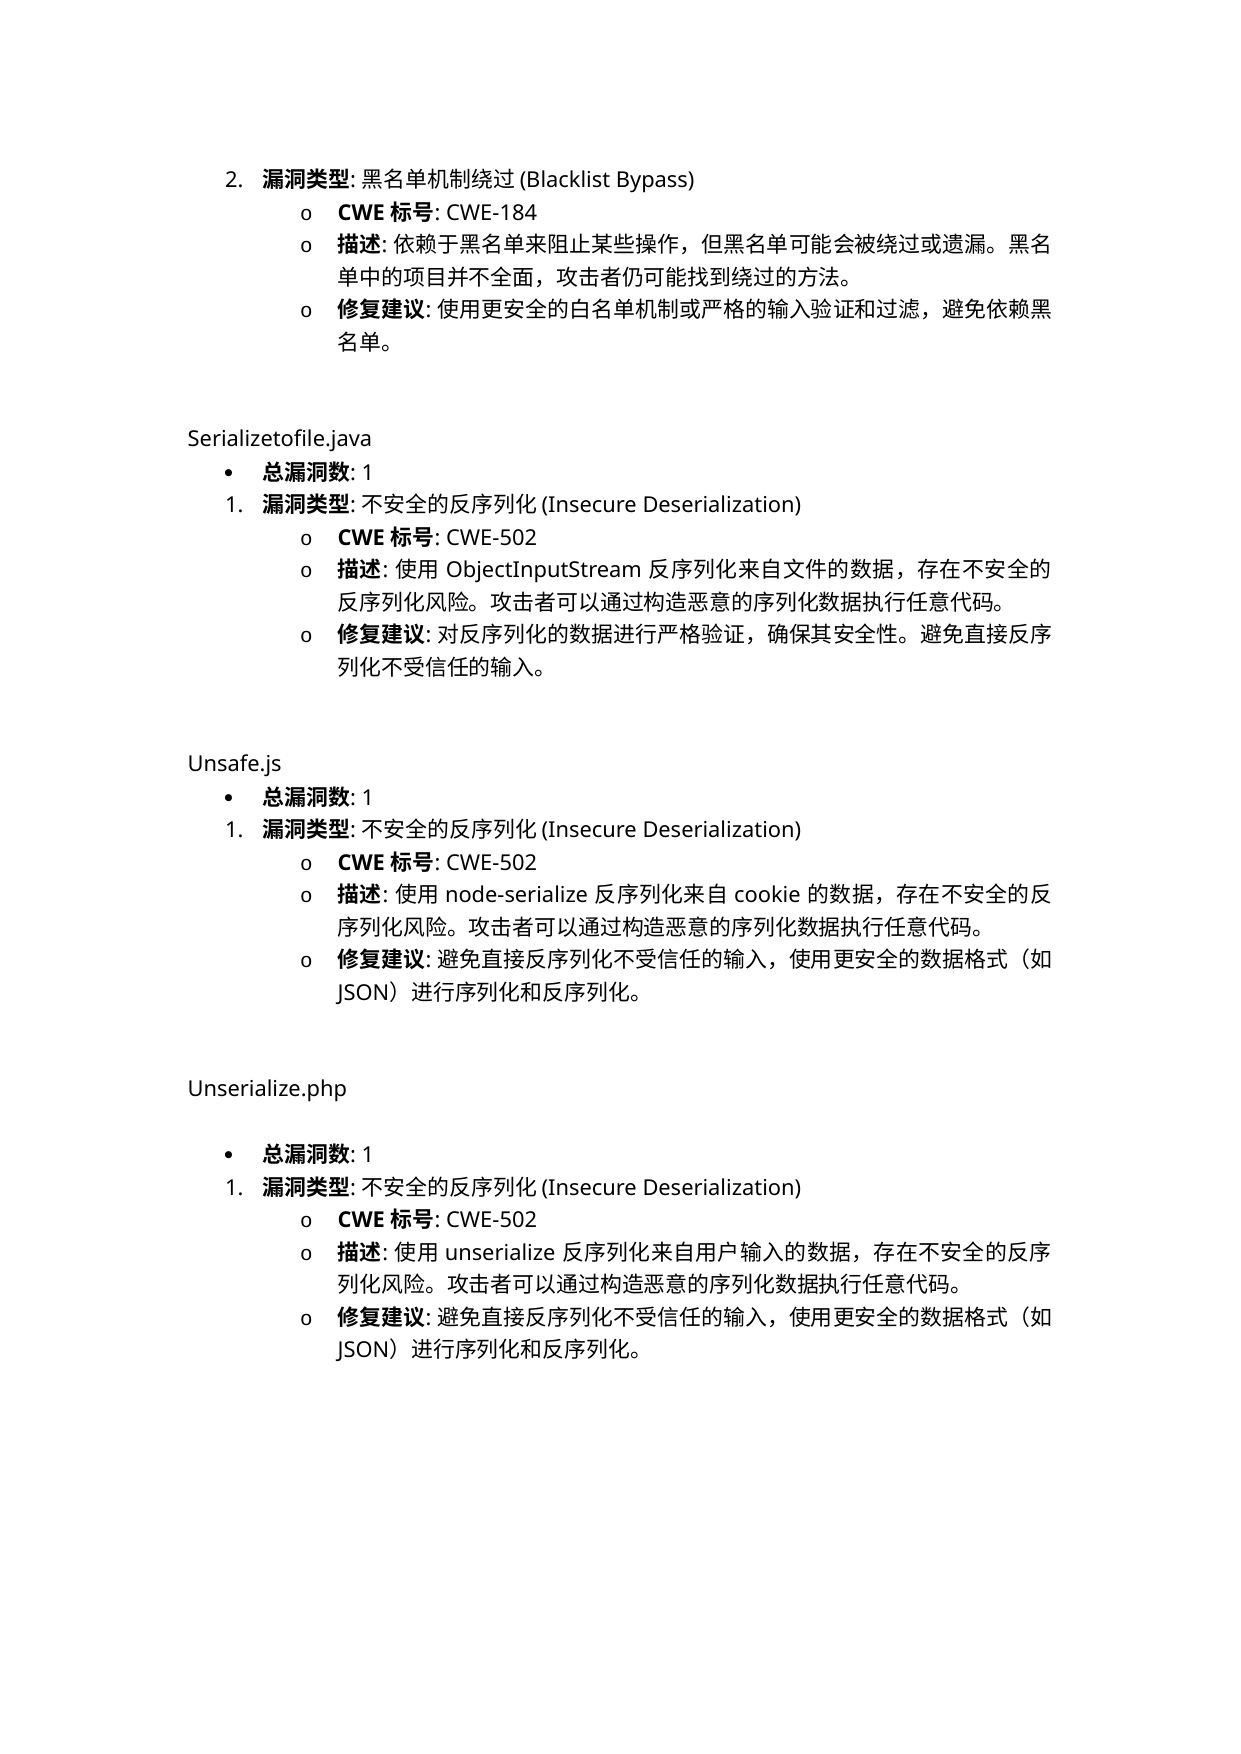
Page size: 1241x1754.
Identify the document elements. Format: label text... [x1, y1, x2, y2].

list CWE 标号: CWE-502 [300, 519, 1053, 552]
list 漏洞类型: 不安全的反序列化 (Insecure Deserialization) [225, 487, 1053, 519]
list 描述: 依赖于黑名单来阻止某些操作，但黑名单可能会被绕过或遗漏。黑名单中的项目并不全面，攻击者仍可能找到绕过的方法。 [300, 227, 1053, 292]
list 描述: 使用 ObjectInputStream 反序列化来自文件的数据，存在不安全的反序列化风险。攻击者可以通过构造恶意的序列化数据执行任意代码。 [300, 552, 1053, 617]
list 修复建议: 对反序列化的数据进行严格验证，确保其安全性。避免直接反序列化不受信任的输入。 [300, 617, 1053, 682]
list 漏洞类型: 不安全的反序列化 (Insecure Deserialization) [225, 1169, 1053, 1202]
list CWE 标号: CWE-184 [300, 194, 1053, 227]
list 总漏洞数: 1 [225, 454, 1053, 487]
list 总漏洞数: 1 [225, 1137, 1053, 1169]
list 描述: 使用 node-serialize 反序列化来自 cookie 的数据，存在不安全的反序列化风险。攻击者可以通过构造恶意的序列化数据执行任意代码。 [300, 877, 1053, 942]
text Serializetofile.java [187, 422, 1053, 454]
text Unserialize.php [187, 1072, 1053, 1104]
list 修复建议: 避免直接反序列化不受信任的输入，使用更安全的数据格式（如 JSON）进行序列化和反序列化。 [300, 1299, 1053, 1364]
list 描述: 使用 unserialize 反序列化来自用户输入的数据，存在不安全的反序列化风险。攻击者可以通过构造恶意的序列化数据执行任意代码。 [300, 1234, 1053, 1299]
list 总漏洞数: 1 [225, 779, 1053, 812]
list 修复建议: 使用更安全的白名单机制或严格的输入验证和过滤，避免依赖黑名单。 [300, 292, 1053, 357]
text Unsafe.js [187, 747, 1053, 779]
list 漏洞类型: 不安全的反序列化 (Insecure Deserialization) [225, 812, 1053, 844]
list 修复建议: 避免直接反序列化不受信任的输入，使用更安全的数据格式（如 JSON）进行序列化和反序列化。 [300, 942, 1053, 1007]
list CWE 标号: CWE-502 [300, 844, 1053, 877]
list CWE 标号: CWE-502 [300, 1202, 1053, 1234]
list 漏洞类型: 黑名单机制绕过 (Blacklist Bypass) [225, 162, 1053, 194]
